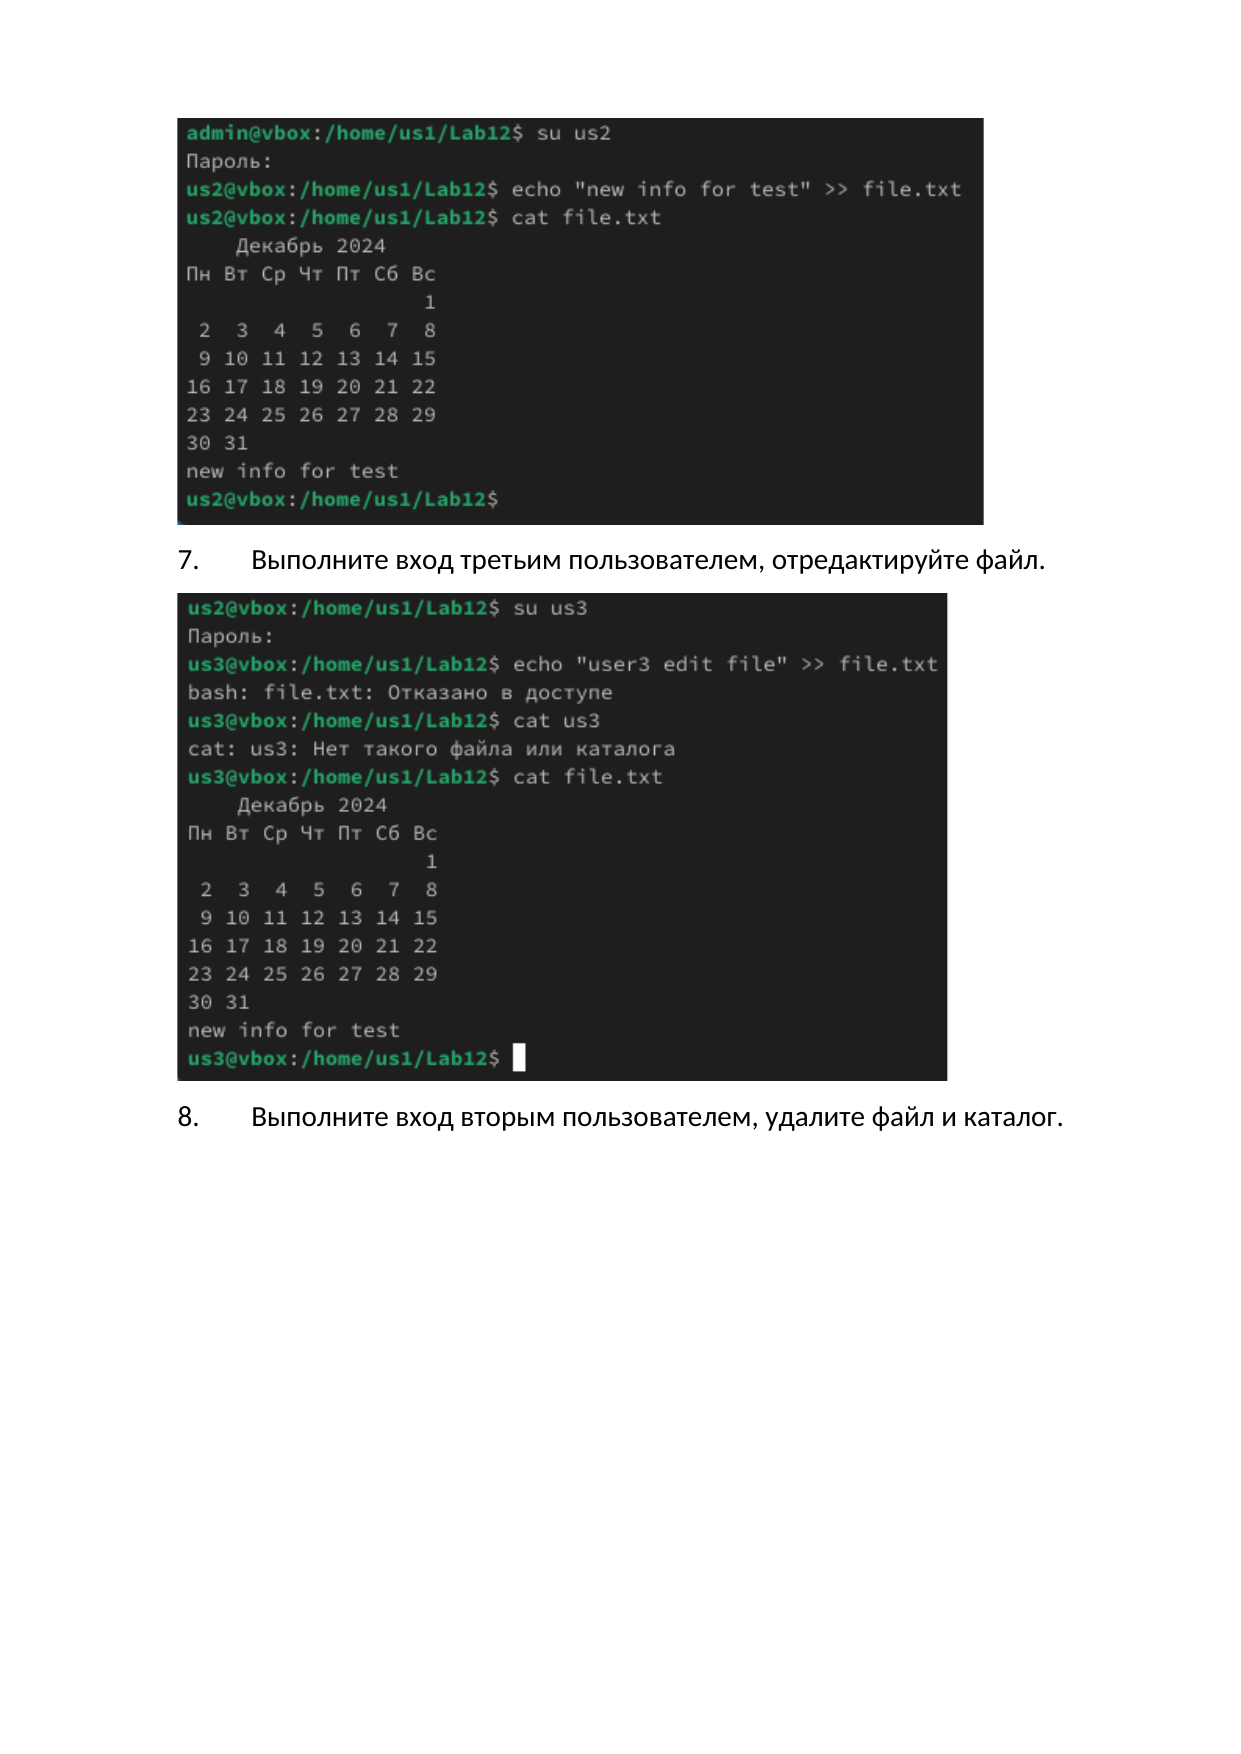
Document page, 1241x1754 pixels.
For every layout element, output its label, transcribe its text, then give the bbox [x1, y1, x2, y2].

text 7. Выполните вход третьим пользователем, отредактируйте файл. [177, 541, 1152, 577]
picture [177, 593, 948, 1081]
picture [177, 118, 984, 525]
text 8. Выполните вход вторым пользователем, удалите файл и каталог. [177, 1098, 1152, 1133]
